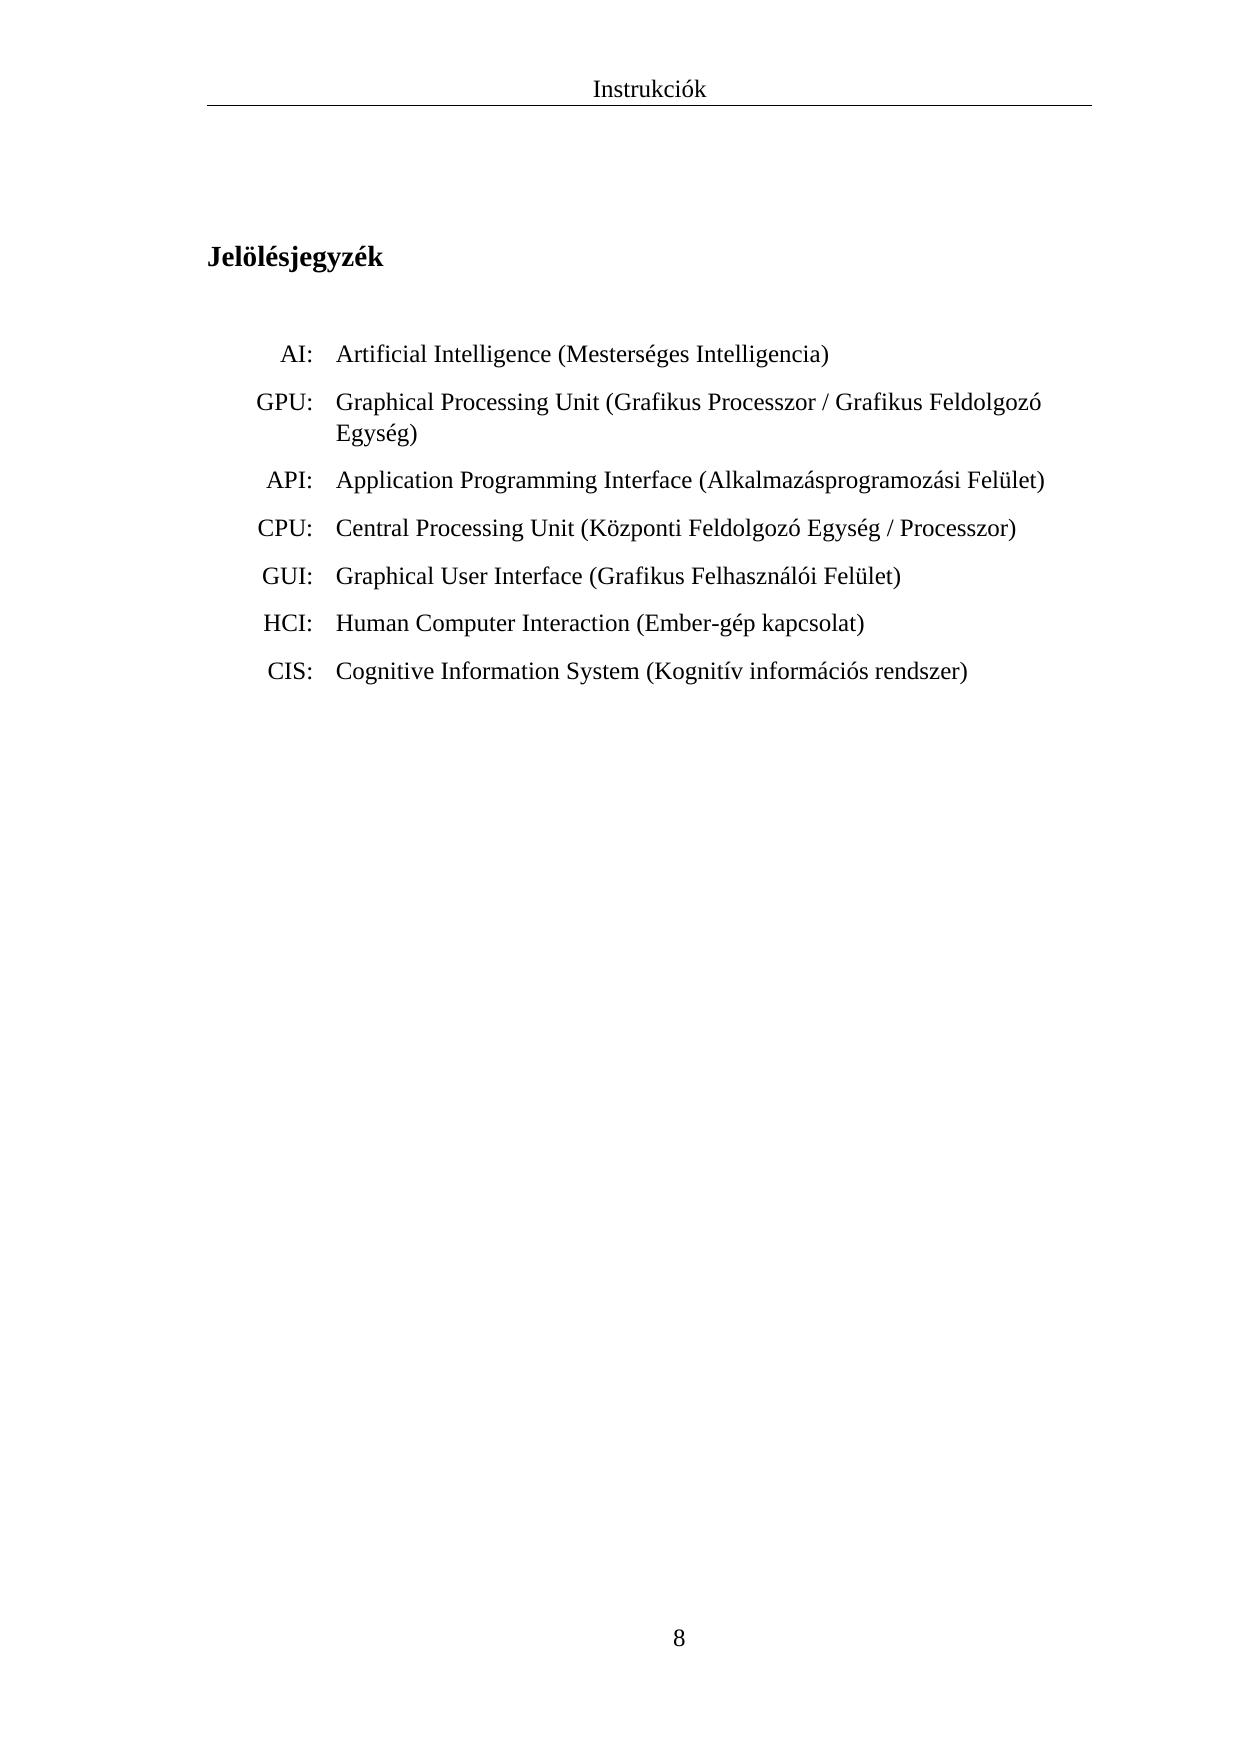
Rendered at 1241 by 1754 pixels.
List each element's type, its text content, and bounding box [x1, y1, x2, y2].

table_cell Cognitive Information System (Kognitív információs rendszer) [324, 656, 1107, 704]
table_cell Central Processing Unit (Központi Feldolgozó Egység / Processzor) [324, 513, 1107, 561]
table_header Artificial Intelligence (Mesterséges Intelligencia) [324, 339, 1107, 387]
table_cell CPU: [207, 513, 324, 561]
table_header AI: [207, 339, 324, 387]
table_cell HCI: [207, 609, 324, 656]
table_cell Graphical User Interface (Grafikus Felhasználói Felület) [324, 561, 1107, 608]
table_cell Human Computer Interaction (Ember-gép kapcsolat) [324, 609, 1107, 656]
table_cell API: [207, 465, 324, 513]
table_cell Application Programming Interface (Alkalmazásprogramozási Felület) [324, 465, 1107, 513]
table_cell CIS: [207, 656, 324, 704]
table_cell Graphical Processing Unit (Grafikus Processzor / Grafikus Feldolgozó Egység) [324, 387, 1107, 465]
table_cell GUI: [207, 561, 324, 608]
text Jelölésjegyzék [207, 239, 1092, 272]
table_cell GPU: [207, 387, 324, 465]
